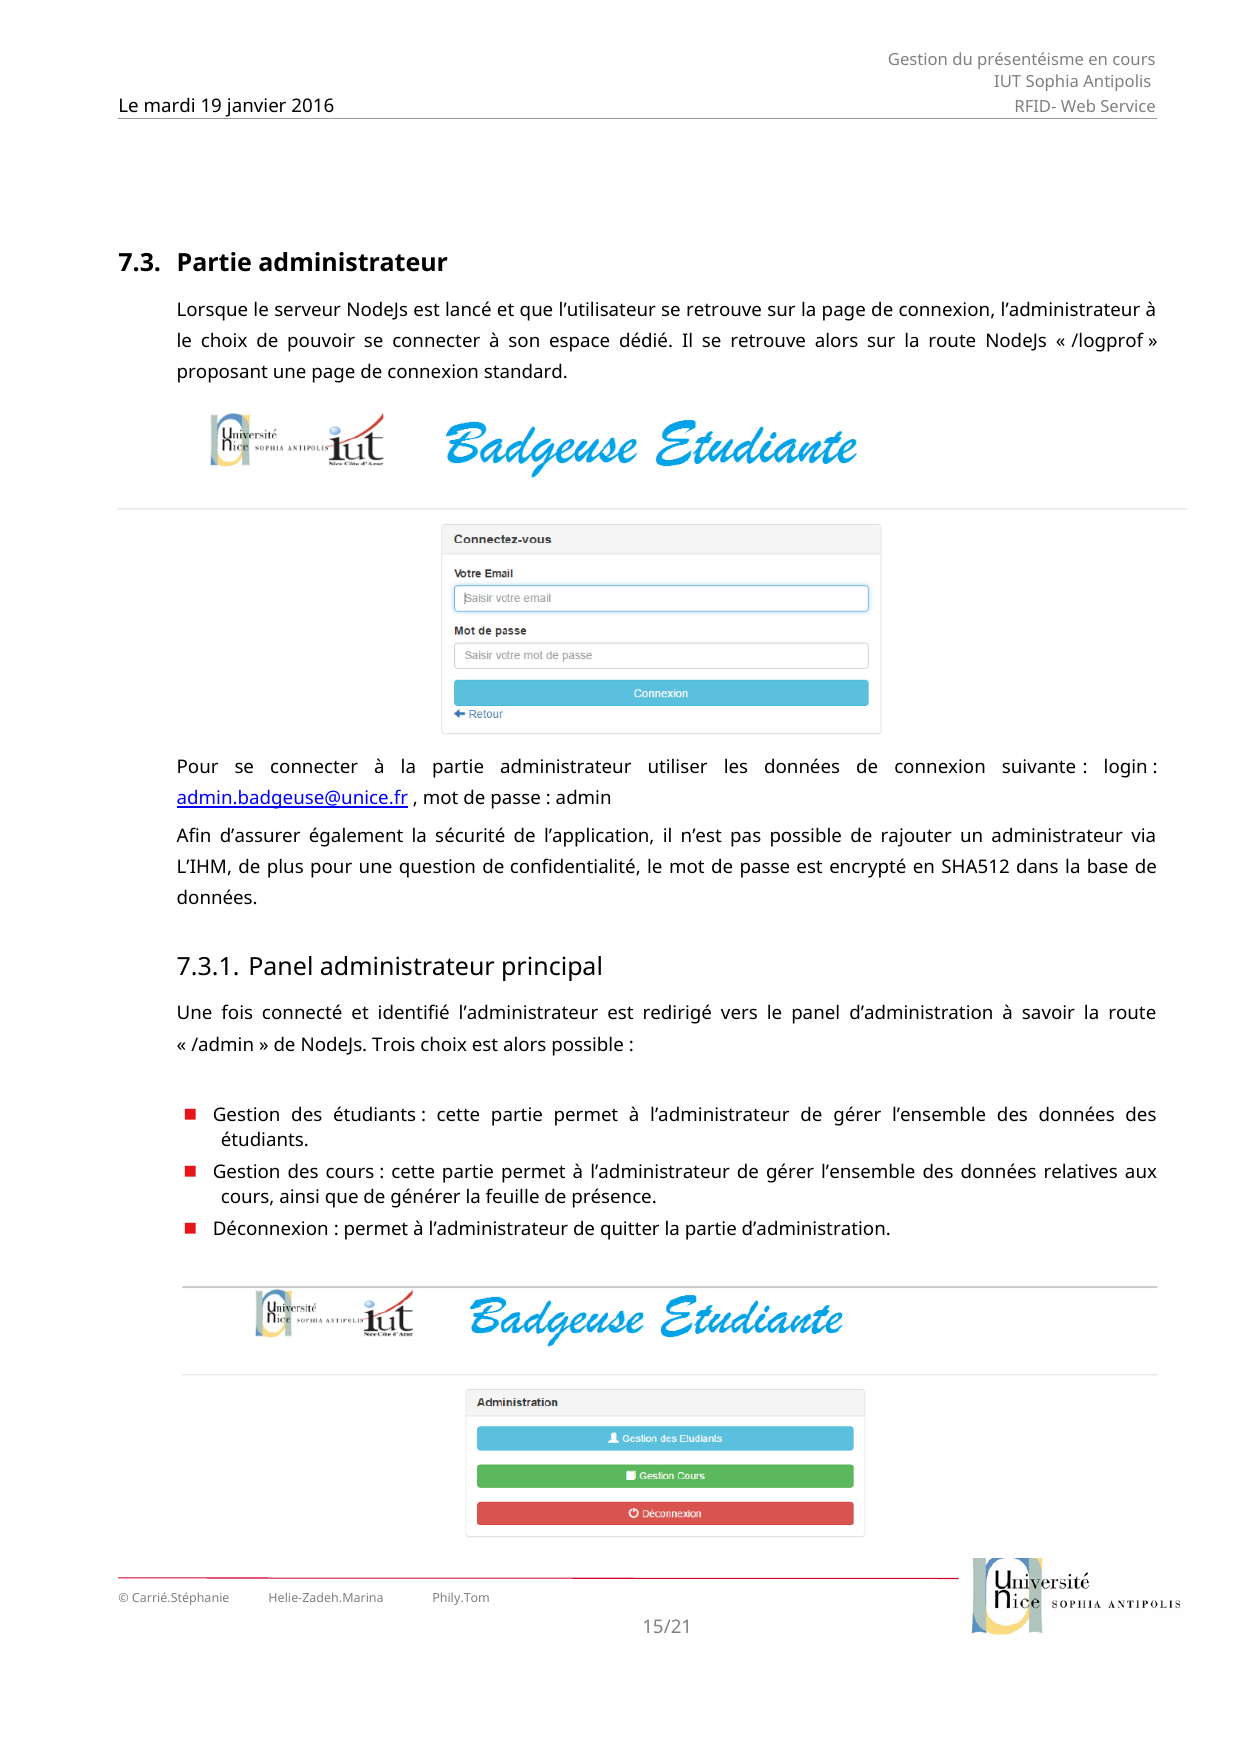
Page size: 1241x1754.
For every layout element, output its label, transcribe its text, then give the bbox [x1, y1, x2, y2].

list Gestion des cours : cette partie permet à l’administrateur de gérer l’ensemble des données relatives aux cours, ainsi que de générer la feuille de présence. [183, 1158, 1157, 1209]
text Pour se connecter à la partie administrateur utiliser les données de connexion suivante : login : admin.badgeuse@unice.fr , mot de passe : admin [176, 749, 1157, 811]
picture [182, 1286, 1190, 1641]
subtitle Panel administrateur principal [176, 948, 1157, 982]
text Lorsque le serveur NodeJs est lancé et que l’utilisateur se retrouve sur la page de connexion, l’administrateur à le choix de pouvoir se connecter à son espace dédié. Il se retrouve alors sur la route NodeJs « /logprof » proposant une page de connexion standard. [176, 291, 1157, 385]
picture [117, 413, 1188, 749]
list Gestion des étudiants : cette partie permet à l’administrateur de gérer l’ensemble des données des étudiants. [183, 1101, 1157, 1152]
subtitle Partie administrateur [118, 245, 1157, 279]
list Déconnexion : permet à l’administrateur de quitter la partie d’administration. [183, 1216, 1157, 1241]
text Une fois connecté et identifié l’administrateur est redirigé vers le panel d’administration à savoir la route « /admin » de NodeJs. Trois choix est alors possible : [176, 995, 1157, 1057]
text Afin d’assurer également la sécurité de l’application, il n’est pas possible de rajouter un administrateur via L’IHM, de plus pour une question de confidentialité, le mot de passe est encrypté en SHA512 dans la base de données. [176, 817, 1157, 911]
